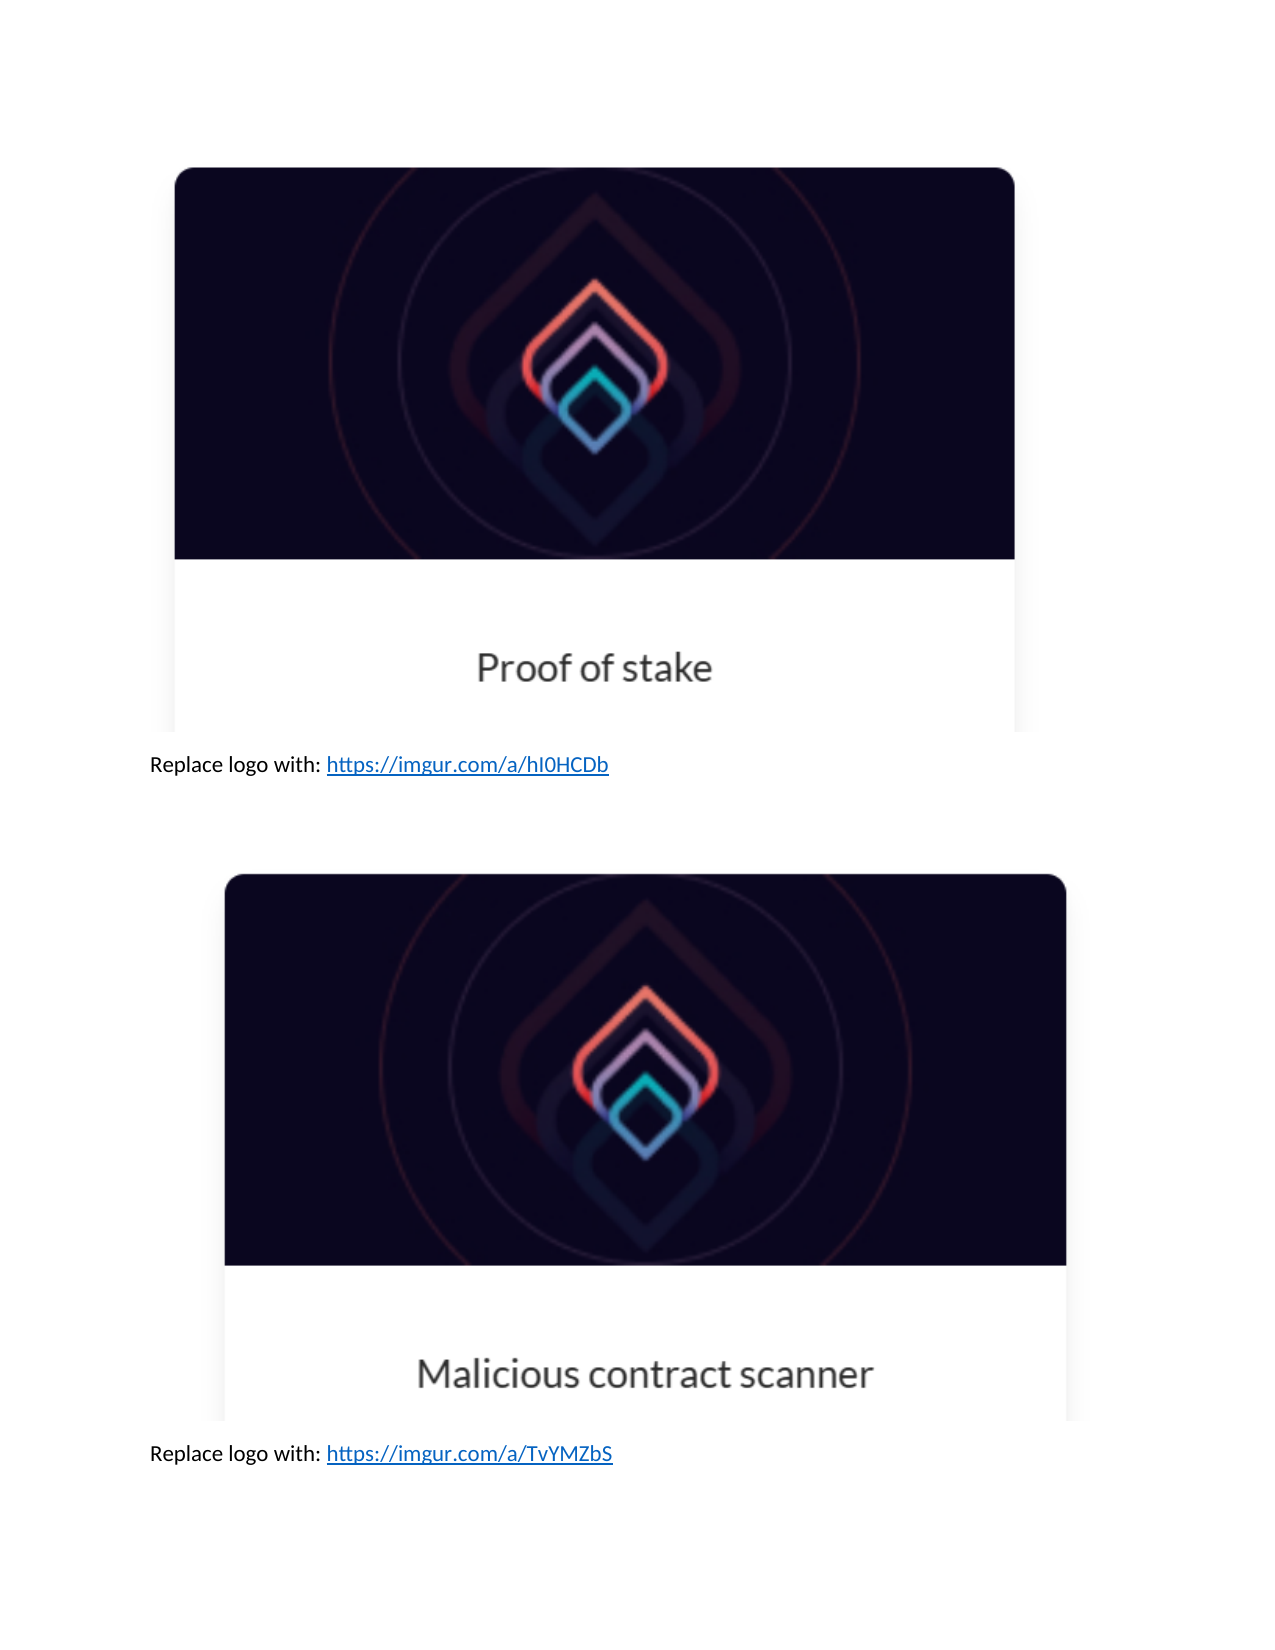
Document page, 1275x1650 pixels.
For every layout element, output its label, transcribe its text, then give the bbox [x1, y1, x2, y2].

text Replace logo with: https://imgur.com/a/hI0HCDb [150, 750, 1125, 778]
picture [150, 843, 1114, 1421]
picture [150, 150, 1054, 732]
text Replace logo with: https://imgur.com/a/TvYMZbS [150, 1439, 1125, 1467]
